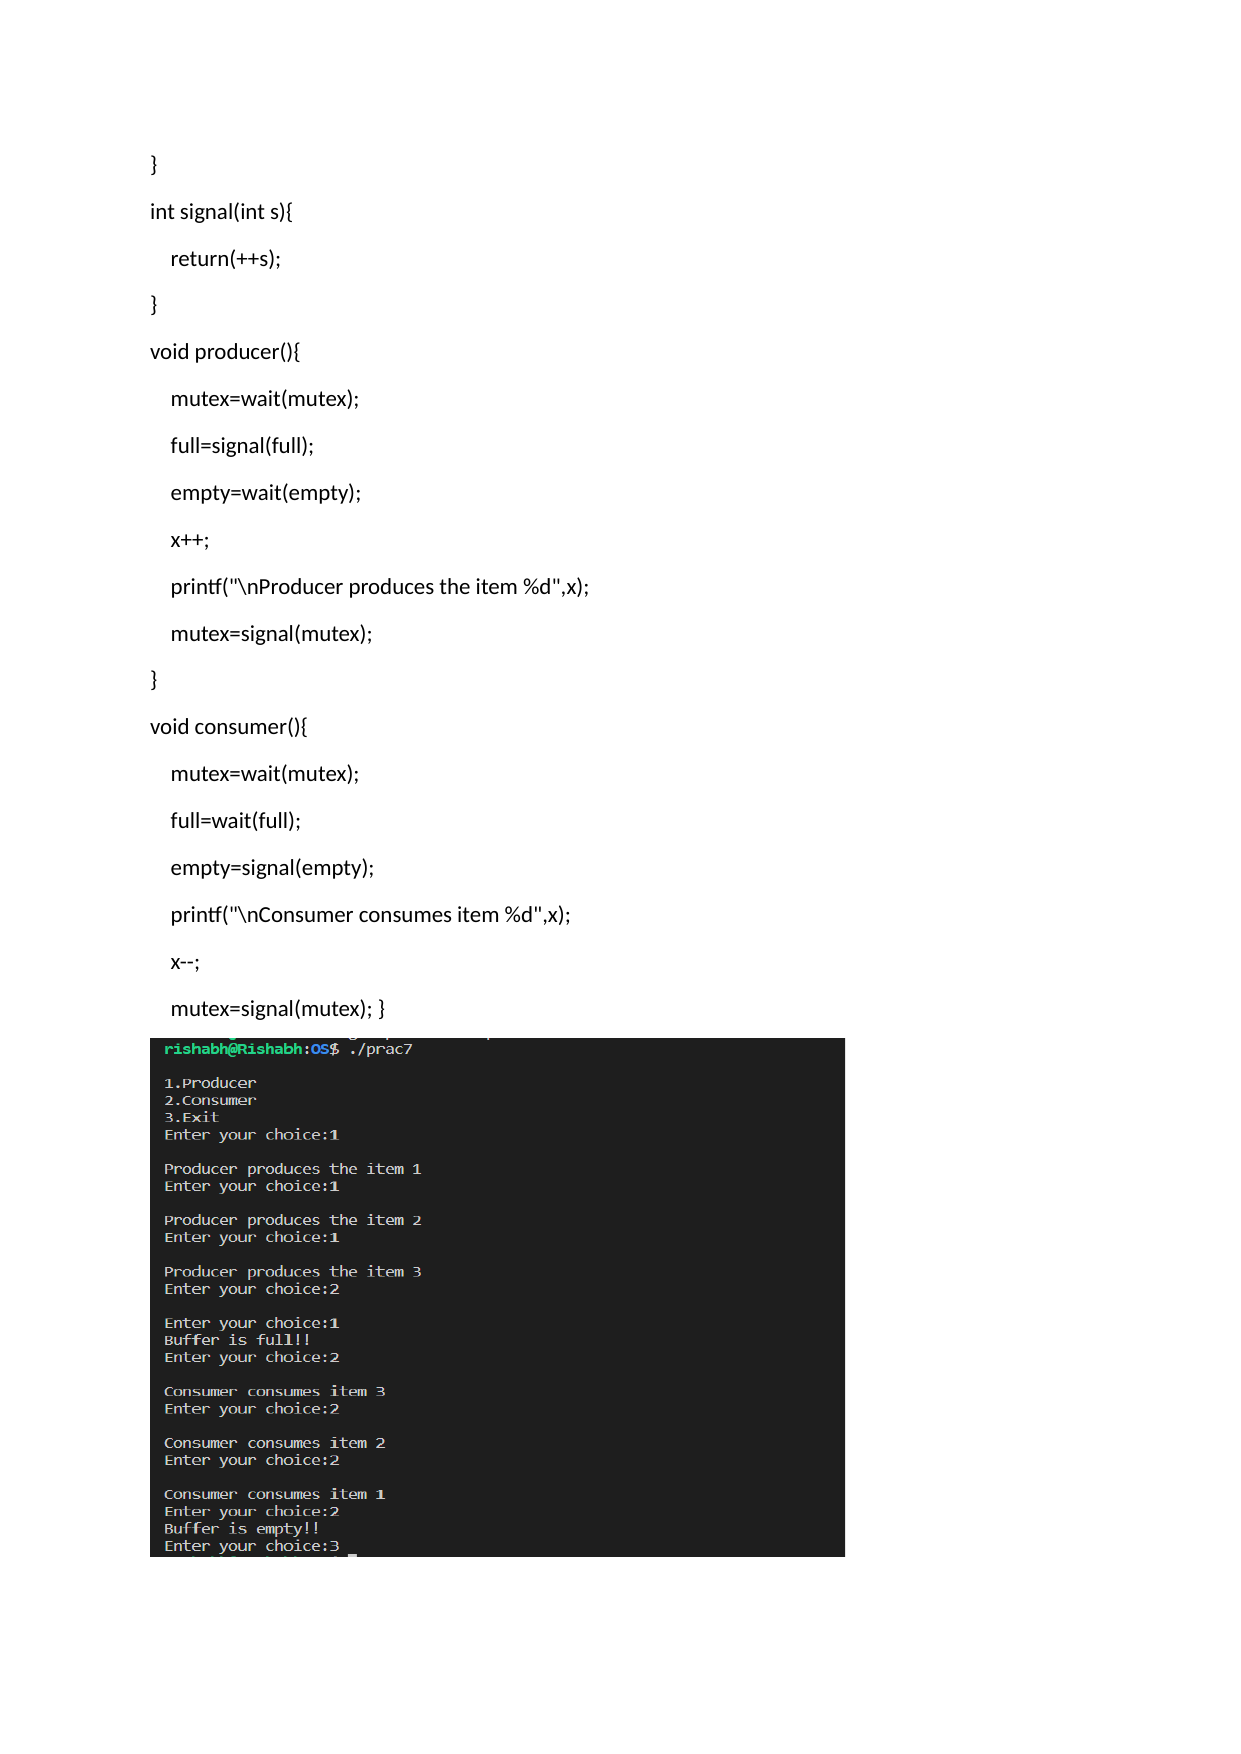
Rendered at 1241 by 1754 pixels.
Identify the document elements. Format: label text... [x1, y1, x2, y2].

text return(++s); [150, 244, 1090, 272]
text empty=signal(empty); [150, 853, 1090, 881]
text mutex=signal(mutex); } [150, 994, 1090, 1022]
text full=signal(full); [150, 431, 1090, 459]
text full=wait(full); [150, 806, 1090, 834]
text } [150, 666, 1090, 694]
text mutex=signal(mutex); [150, 619, 1090, 647]
text x--; [150, 947, 1090, 975]
text } [150, 150, 1090, 178]
text int signal(int s){ [150, 197, 1090, 225]
picture [150, 1038, 846, 1557]
text void consumer(){ [150, 712, 1090, 741]
text x++; [150, 525, 1090, 553]
text void producer(){ [150, 337, 1090, 366]
text printf("\nProducer produces the item %d",x); [150, 572, 1090, 600]
text mutex=wait(mutex); [150, 384, 1090, 412]
text mutex=wait(mutex); [150, 759, 1090, 787]
text } [150, 291, 1090, 319]
text empty=wait(empty); [150, 478, 1090, 506]
text printf("\nConsumer consumes item %d",x); [150, 900, 1090, 928]
